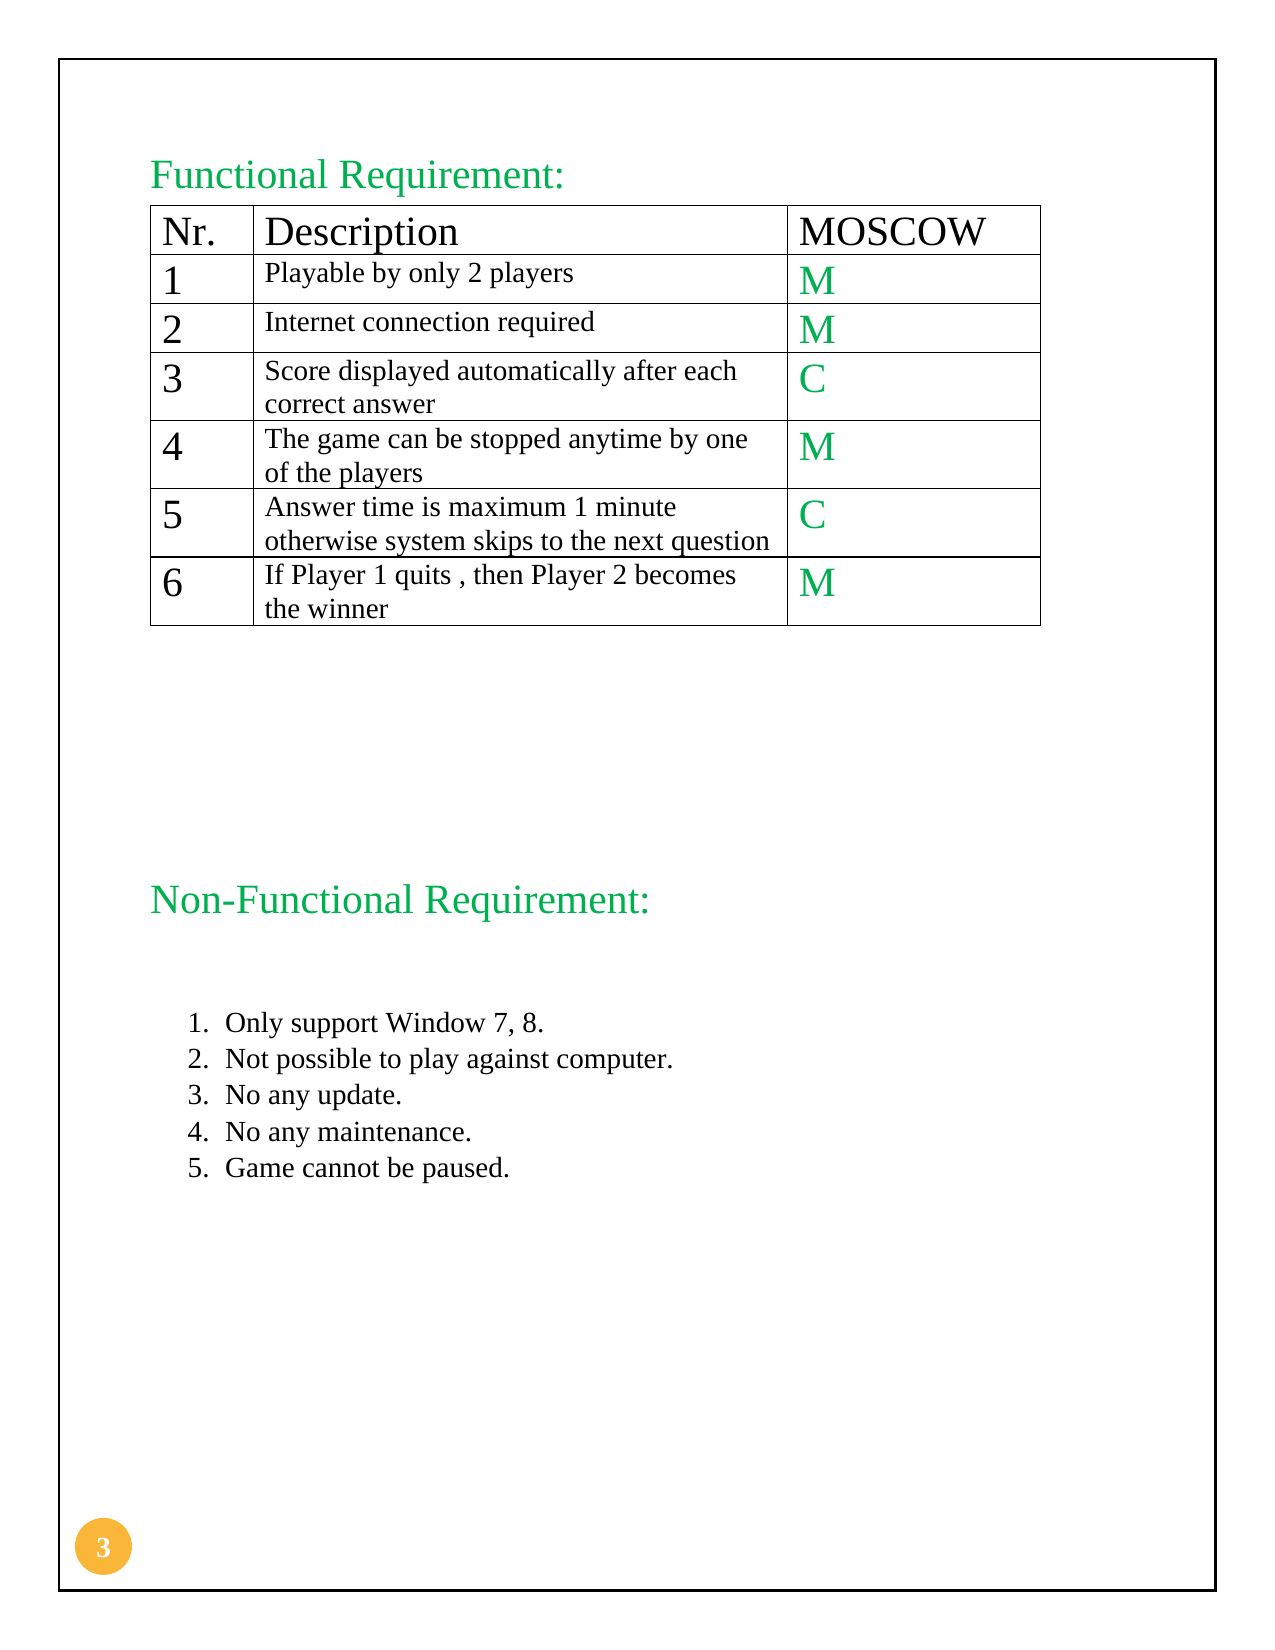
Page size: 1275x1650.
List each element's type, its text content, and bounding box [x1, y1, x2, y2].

table_cell M [788, 558, 1040, 624]
table_cell M [788, 421, 1040, 488]
table_cell M [788, 255, 1040, 303]
table_header Description [254, 206, 787, 254]
table_cell C [788, 353, 1040, 420]
list Only support Window 7, 8. [187, 1005, 900, 1039]
list No any maintenance. [187, 1114, 900, 1147]
table_cell M [788, 304, 1040, 352]
table_cell 1 [151, 255, 253, 303]
table_cell Internet connection required [254, 304, 787, 352]
text Non-Functional Requirement: [150, 874, 900, 922]
table_cell The game can be stopped anytime by one of the players [254, 421, 787, 488]
list No any update. [187, 1077, 900, 1111]
table_cell C [788, 489, 1040, 556]
table_cell Score displayed automatically after each correct answer [254, 353, 787, 420]
table_cell If Player 1 quits , then Player 2 becomes the winner [254, 558, 787, 624]
table_cell Playable by only 2 players [254, 255, 787, 303]
table_cell 6 [151, 558, 253, 624]
table_cell 3 [151, 353, 253, 420]
text Functional Requirement: [150, 150, 900, 198]
list Not possible to play against computer. [187, 1041, 900, 1075]
table_header Nr. [151, 206, 253, 254]
table_cell 2 [151, 304, 253, 352]
table_cell 4 [151, 421, 253, 488]
table_cell 5 [151, 489, 253, 556]
list Game cannot be paused. [187, 1150, 900, 1183]
table_cell Answer time is maximum 1 minute otherwise system skips to the next question [254, 489, 787, 556]
table_header MOSCOW [788, 206, 1040, 254]
